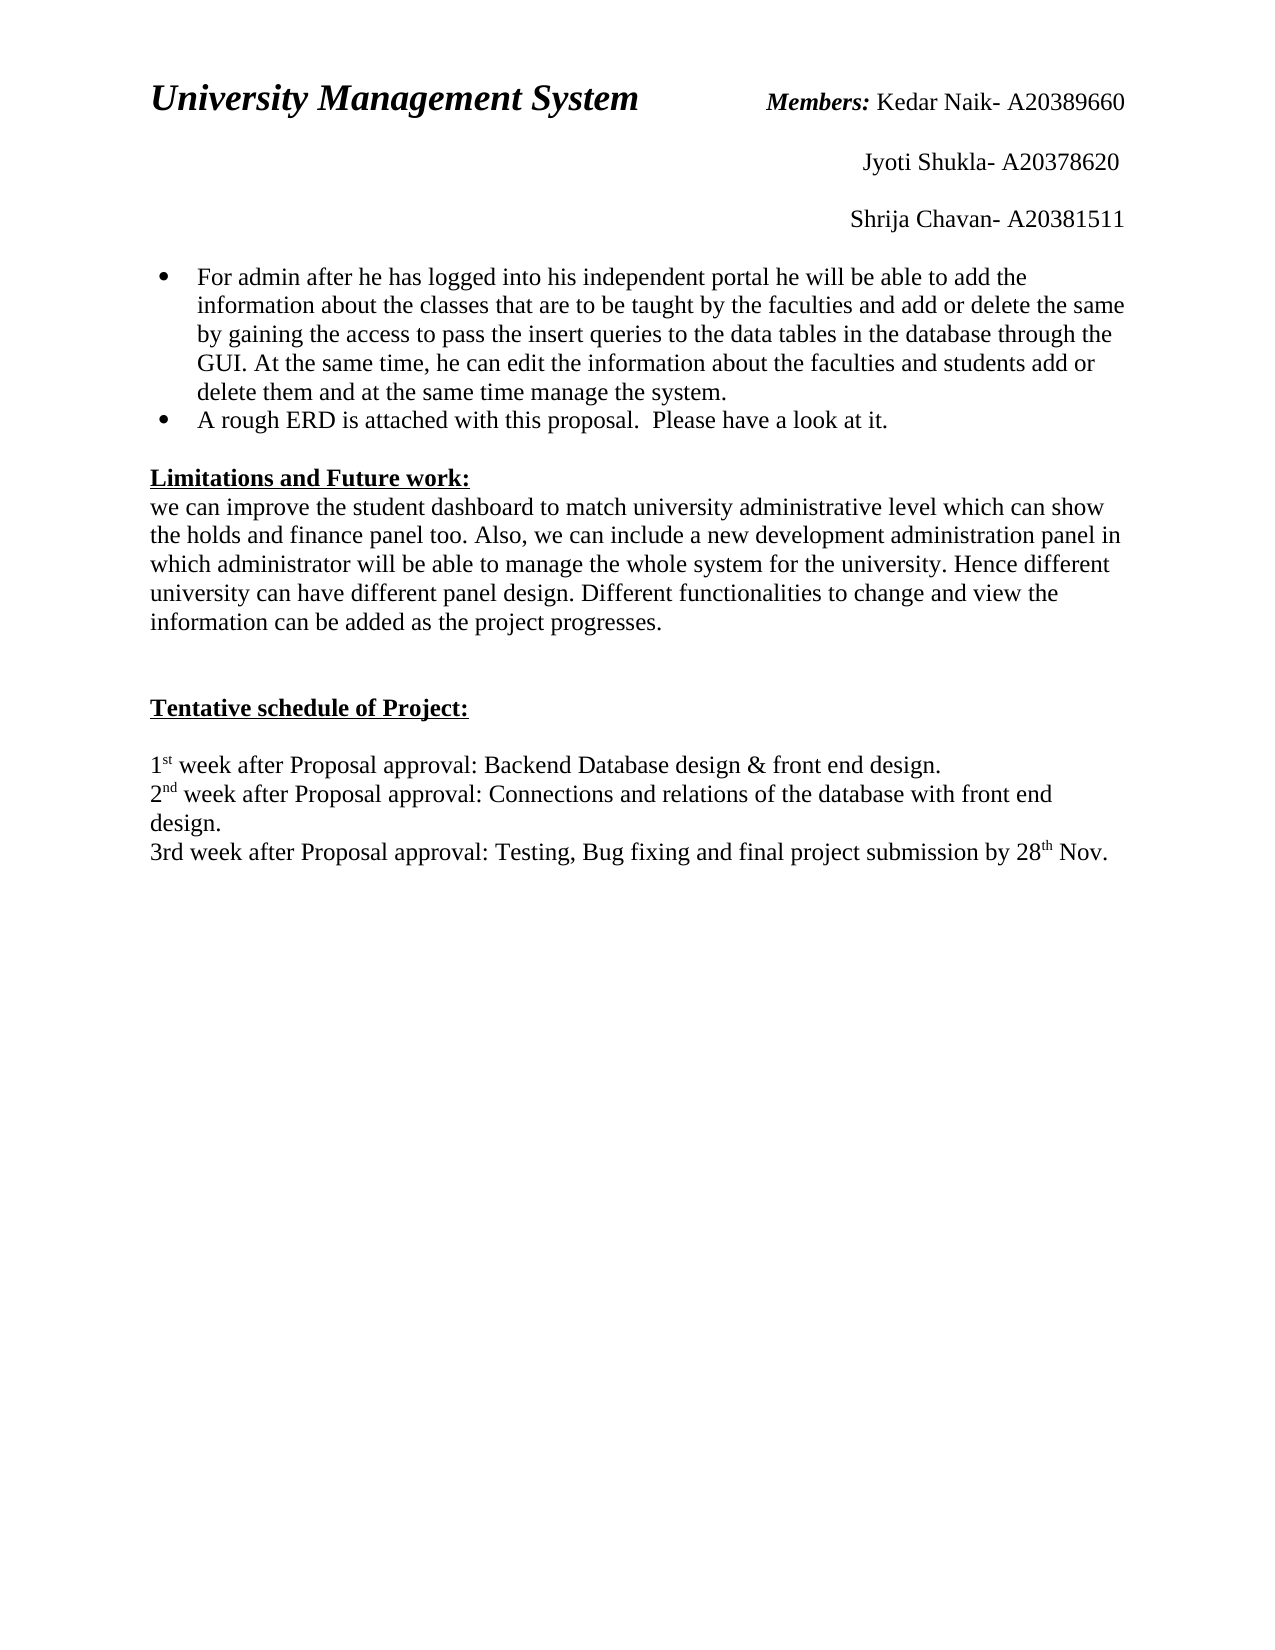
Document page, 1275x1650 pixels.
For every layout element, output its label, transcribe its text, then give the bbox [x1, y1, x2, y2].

text we can improve the student dashboard to match university administrative level which can show the holds and finance panel too. Also, we can include a new development administration panel in which administrator will be able to manage the whole system for the university. Hence different university can have different panel design. Different functionalities to change and view the information can be added as the project progresses. [150, 492, 1125, 636]
text Tentative schedule of Project: [150, 693, 1125, 722]
text 3rd week after Proposal approval: Testing, Bug fixing and final project submission by 28th Nov. [150, 837, 1125, 866]
list For admin after he has logged into his independent portal he will be able to add the information about the classes that are to be taught by the faculties and add or delete the same by gaining the access to pass the insert queries to the data tables in the database through the GUI. At the same time, he can edit the information about the faculties and students add or delete them and at the same time manage the system. [159, 262, 1125, 406]
text Limitations and Future work: [150, 463, 1125, 492]
text 2nd week after Proposal approval: Connections and relations of the database with front end design. [150, 779, 1125, 837]
text 1st week after Proposal approval: Backend Database design & front end design. [150, 751, 1125, 779]
list A rough ERD is attached with this proposal. Please have a look at it. [159, 406, 1125, 434]
